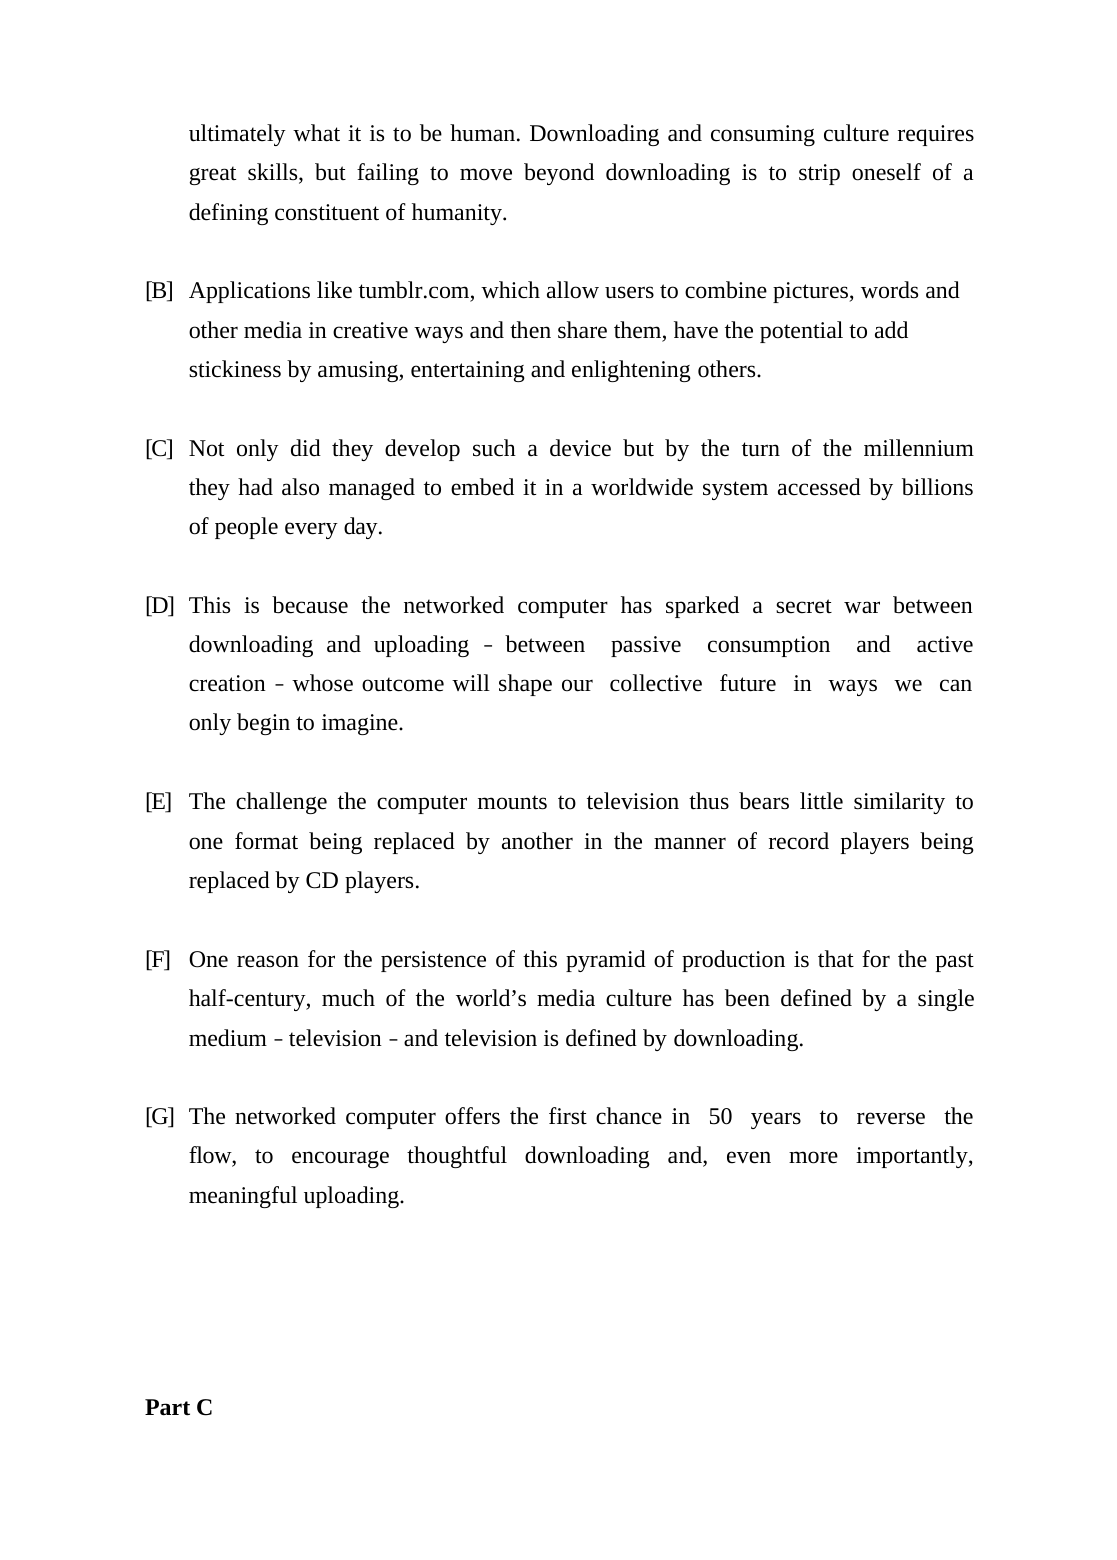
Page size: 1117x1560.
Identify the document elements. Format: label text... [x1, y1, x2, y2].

subtitle Part C Directions: [145, 1379, 260, 1421]
list This is because the networked computer has sparked a secret war between downloading and uploading – between passive consumption and active creation – whose outcome will shape our collective future in ways we can only begin to imagine. [145, 591, 975, 735]
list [145, 119, 975, 225]
list Applications like tumblr.com, which allow users to combine pictures, words and other media in creative ways and then share them, have the potential to add stickiness by amusing, entertaining and enlightening others. [145, 276, 975, 383]
list One reason for the persistence of this pyramid of production is that for the past half-century, much of the world’s media culture has been defined by a single medium – television – and television is defined by downloading. [145, 945, 976, 1051]
list The challenge the computer mounts to television thus bears little similarity to one format being replaced by another in the manner of record players being replaced by CD players. [145, 787, 976, 894]
list Not only did they develop such a device but by the turn of the millennium they had also managed to embed it in a worldwide system accessed by billions of people every day. [145, 433, 975, 540]
list The networked computer offers the first chance in 50 years to reverse the flow, to encourage thoughtful downloading and, even more importantly, meaningful uploading. [145, 1102, 975, 1208]
